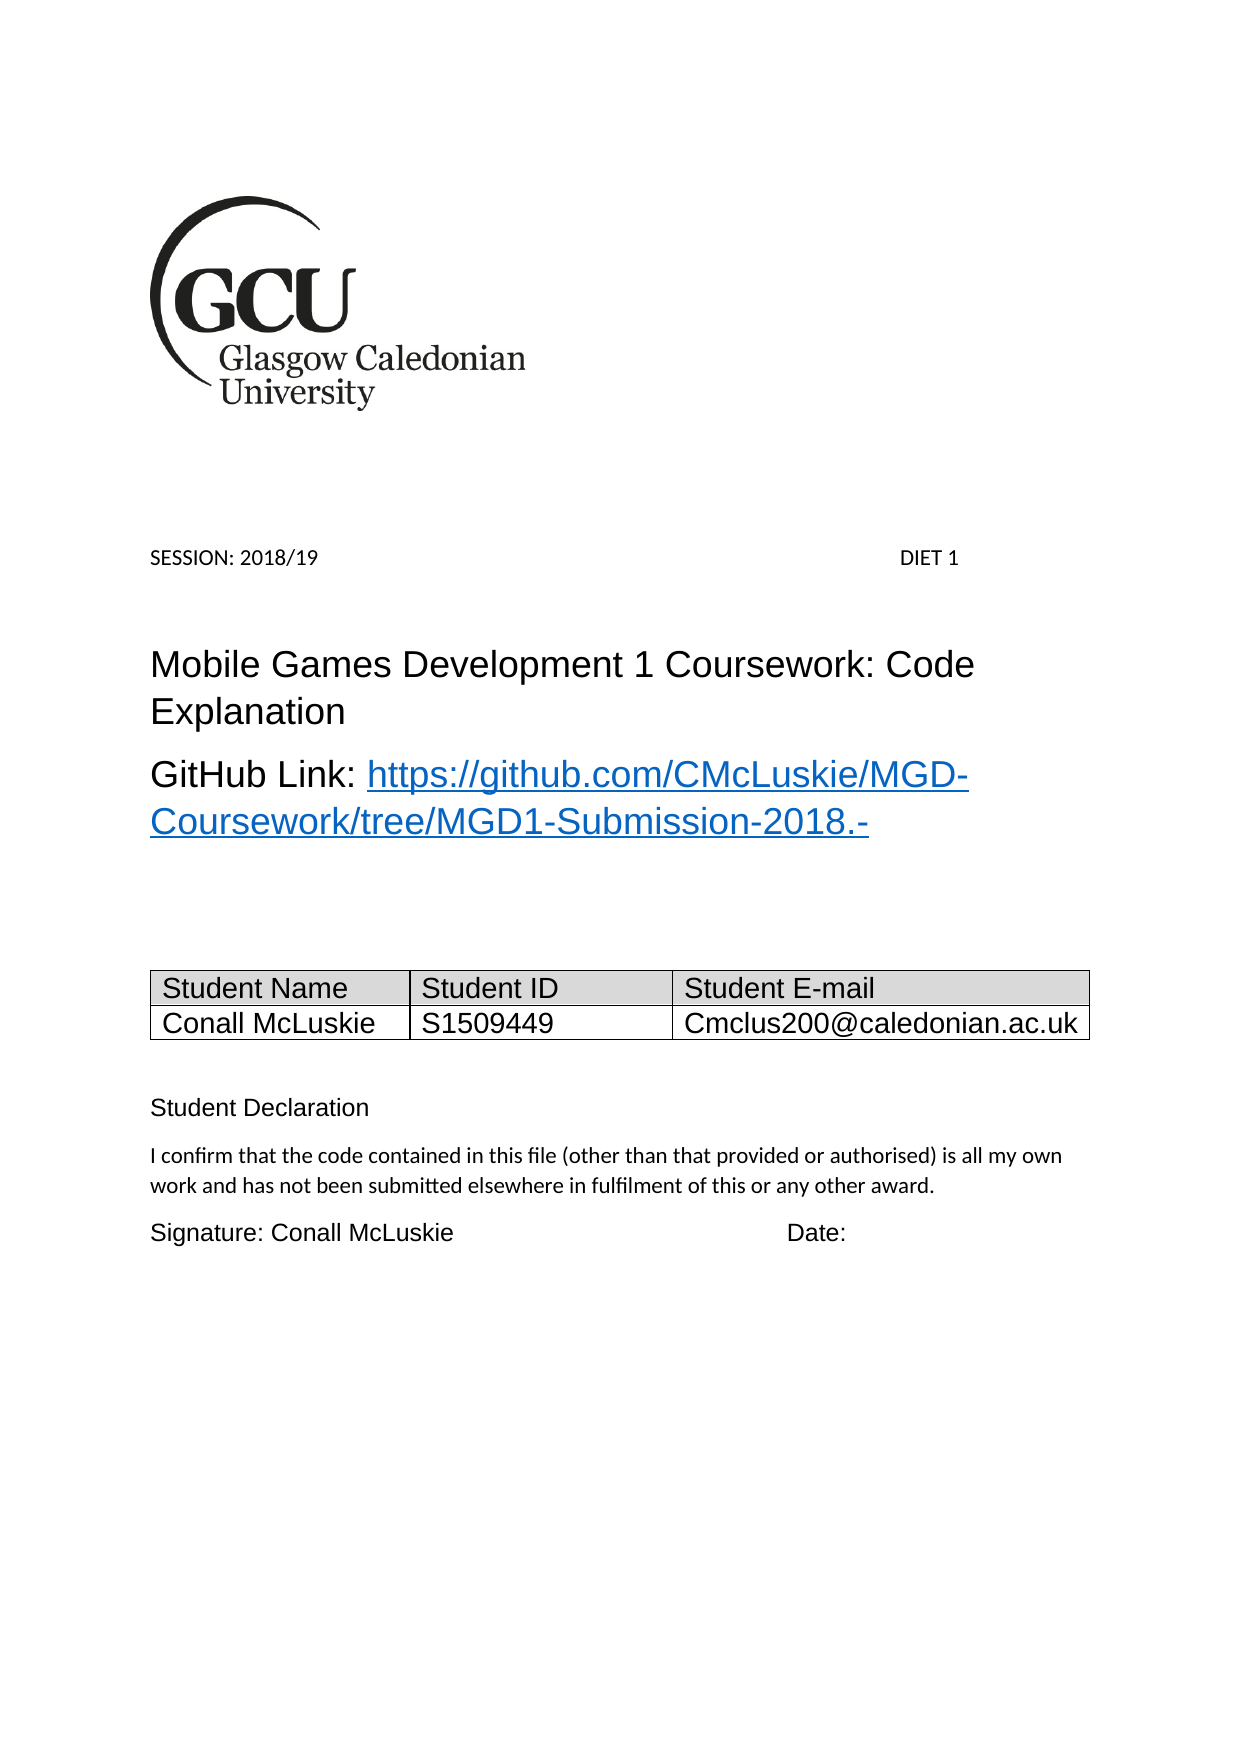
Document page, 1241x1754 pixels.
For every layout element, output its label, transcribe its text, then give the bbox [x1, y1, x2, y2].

text Student Declaration [150, 1093, 1090, 1122]
table_header Student Name [151, 971, 409, 1004]
table_header Student ID [411, 971, 672, 1004]
table_cell S1509449 [411, 1006, 672, 1039]
text Signature: Conall McLuskie Date: [150, 1218, 1090, 1247]
table_cell Cmclus200@caledonian.ac.uk [673, 1006, 1089, 1039]
text SESSION: 2018/19 DIET 1 [150, 543, 1090, 571]
table_cell Conall McLuskie [151, 1006, 409, 1039]
text GitHub Link: https://github.com/CMcLuskie/MGD-Coursework/tree/MGD1-Submission-2018.- [150, 752, 1090, 842]
text I confirm that the code contained in this file (other than that provided or authorised) is all my own work and has not been submitted elsewhere in fulfilment of this or any other award. [150, 1141, 1090, 1199]
picture [150, 196, 525, 411]
table_header Student E-mail [673, 971, 1089, 1004]
text Mobile Games Development 1 Coursework: Code Explanation [150, 642, 1090, 732]
